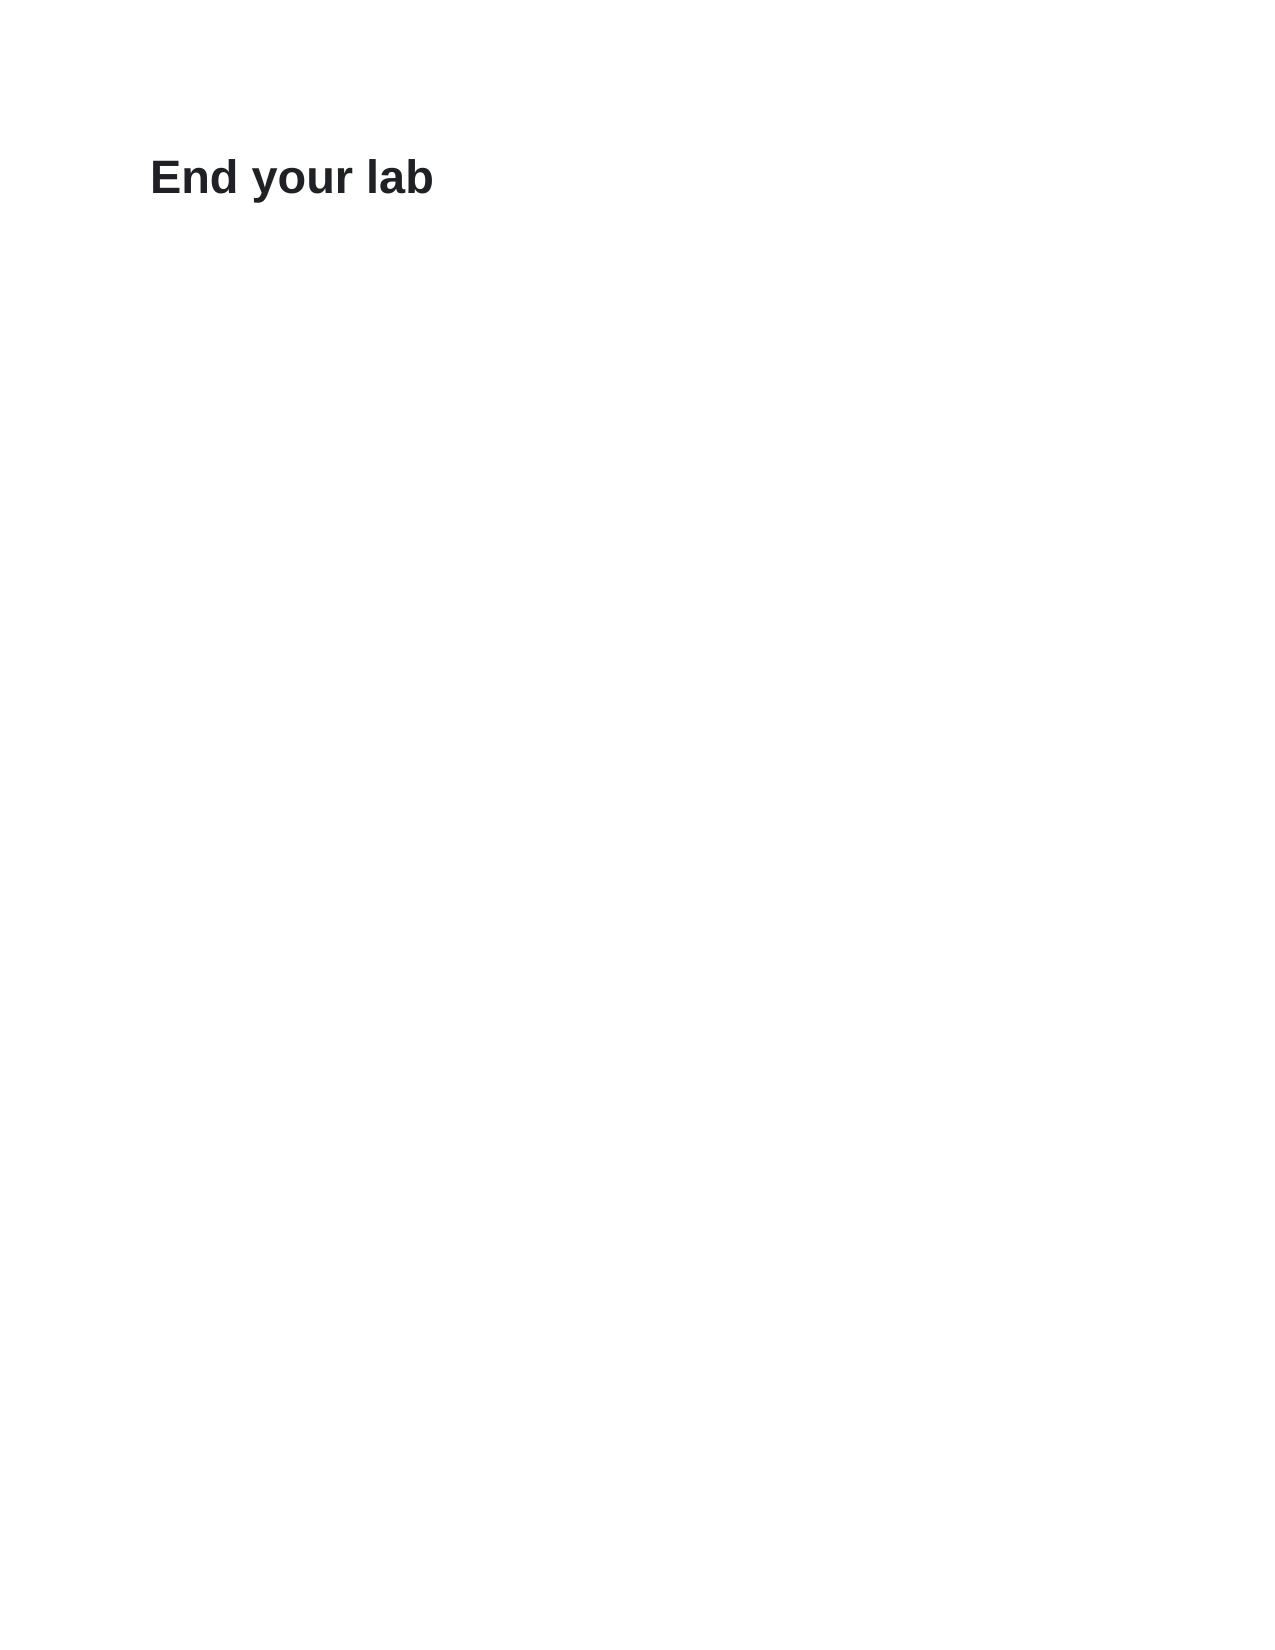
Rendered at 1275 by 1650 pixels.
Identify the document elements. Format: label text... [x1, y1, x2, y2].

subtitle End your lab [150, 150, 1125, 204]
